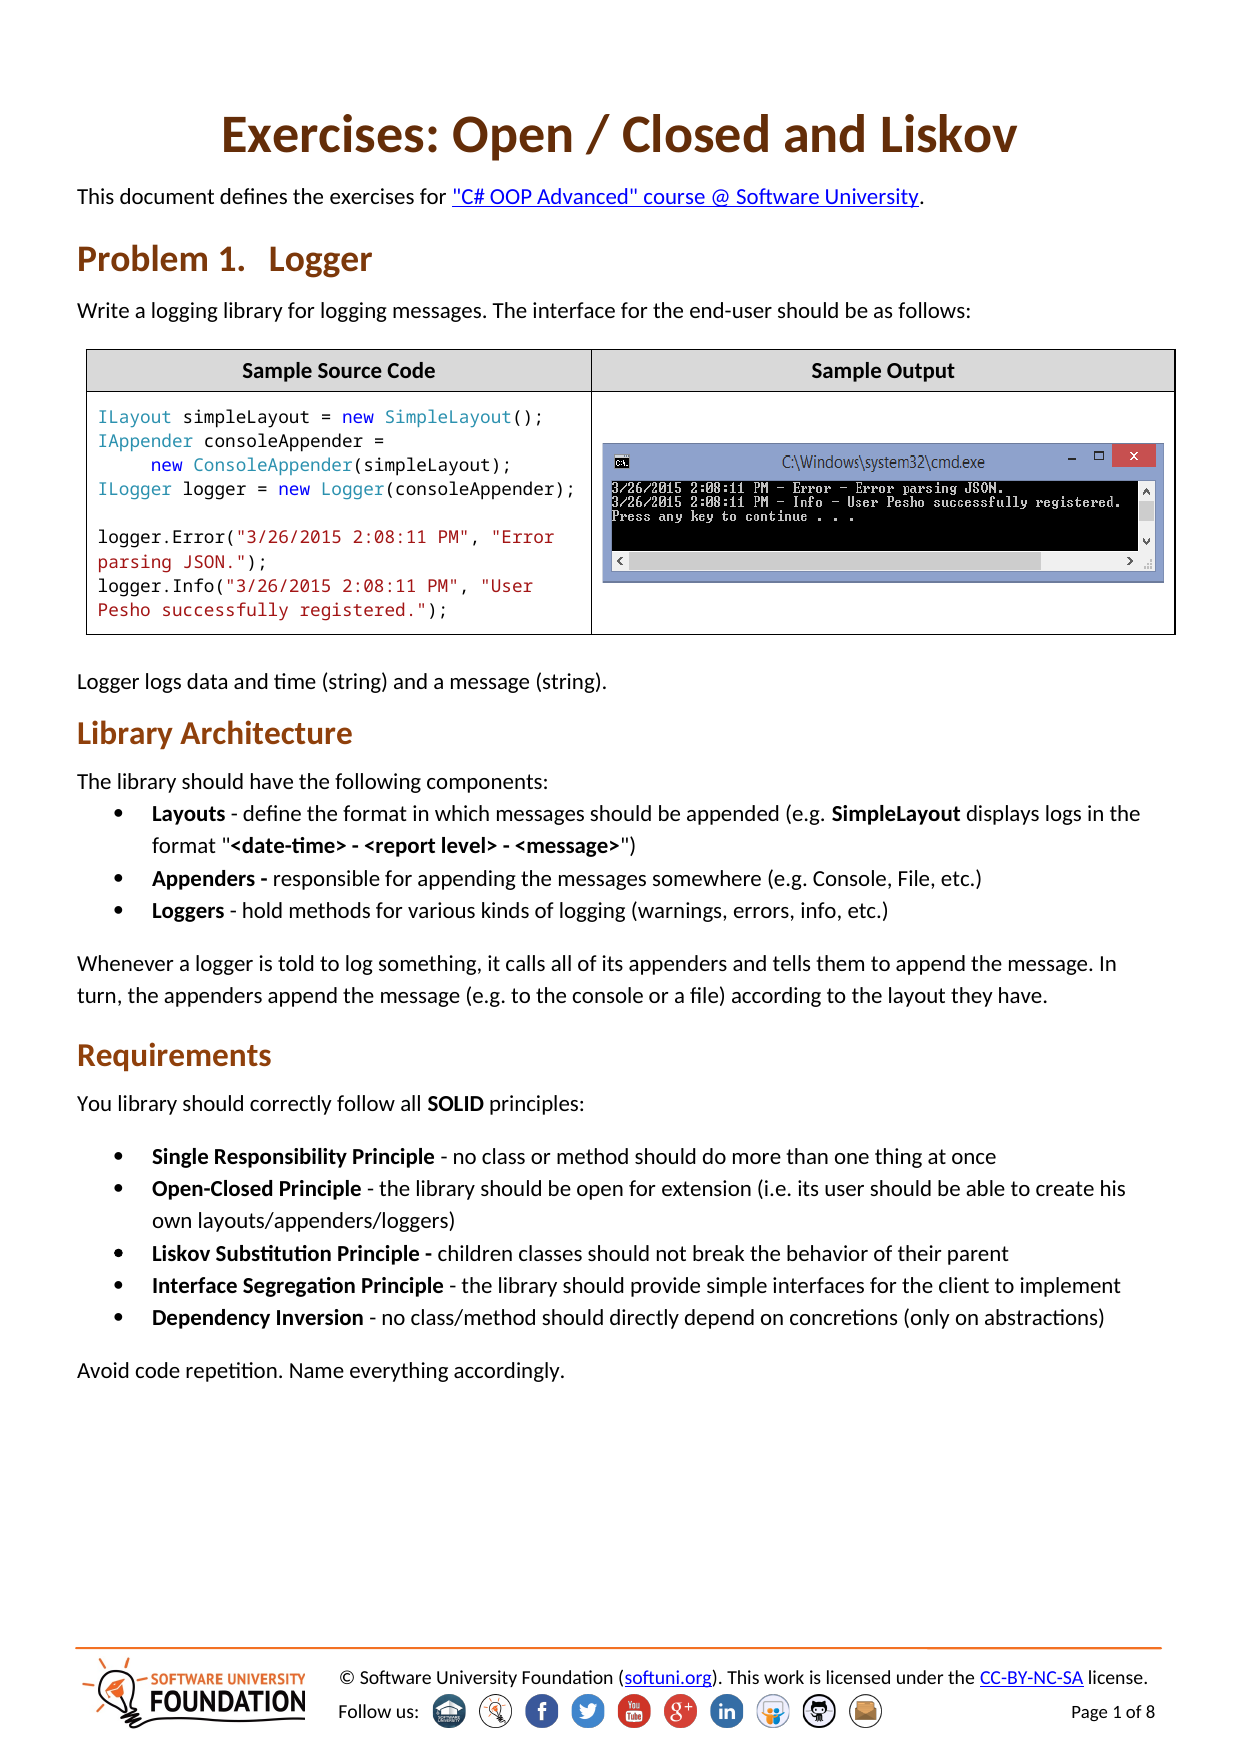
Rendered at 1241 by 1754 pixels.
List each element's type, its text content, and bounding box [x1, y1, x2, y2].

table_header Sample Source Code [87, 350, 591, 391]
text Whenever a logger is told to log something, it calls all of its appenders and tells them to append the message. In turn, the appenders append the message (e.g. to the console or a file) according to the layout they have. [77, 949, 1163, 1009]
list Open-Closed Principle - the library should be open for extension (i.e. its user should be able to create his own layouts/appenders/loggers) [114, 1174, 1163, 1234]
picture [802, 1694, 836, 1728]
text Avoid code repetition. Name everything accordingly. [77, 1356, 1163, 1384]
list Appenders - responsible for appending the messages somewhere (e.g. Console, File, etc.) [114, 864, 1163, 892]
picture [602, 443, 1164, 583]
picture [432, 1694, 466, 1728]
picture [525, 1694, 559, 1728]
picture [479, 1694, 512, 1728]
picture [756, 1694, 790, 1728]
text The library should have the following components: [77, 767, 1163, 795]
list Dependency Inversion - no class/method should directly depend on concretions (only on abstractions) [114, 1303, 1163, 1331]
picture [710, 1694, 744, 1728]
picture [664, 1694, 697, 1728]
list Single Responsibility Principle - no class or method should do more than one thing at once [114, 1142, 1163, 1170]
subtitle Library Architecture [77, 712, 1163, 753]
list Layouts - define the format in which messages should be appended (e.g. SimpleLayout displays logs in the format "<date-time> - <report level> - <message>") [114, 799, 1163, 859]
text This document defines the exercises for "C# OOP Advanced" course @ Software University. [77, 182, 1163, 210]
text You library should correctly follow all SOLID principles: [77, 1089, 1163, 1117]
table_cell [592, 392, 1174, 634]
text Write a logging library for logging messages. The interface for the end-user should be as follows: [77, 296, 1163, 324]
table_header Sample Output [592, 350, 1174, 391]
picture [81, 1656, 305, 1729]
picture [849, 1694, 882, 1728]
list Liskov Substitution Principle - children classes should not break the behavior of their parent [114, 1239, 1163, 1267]
list Loggers - hold methods for various kinds of logging (warnings, errors, info, etc.) [114, 896, 1163, 924]
subtitle Logger [77, 235, 1163, 281]
picture [571, 1694, 605, 1728]
subtitle Requirements [77, 1034, 1163, 1075]
picture [617, 1694, 651, 1728]
table_cell ILayout simpleLayout = new SimpleLayout(); IAppender consoleAppender = new ConsoleAppender(simpleLayout); ILogger logger = new Logger(consoleAppender); logger.Error("3/26/2015 2:08:11 PM", "Error parsing JSON."); logger.Info("3/26/2015 2:08:11 PM", "User Pesho successfully registered."); [87, 392, 591, 634]
subtitle Exercises: Open / Closed and Liskov [77, 99, 1163, 166]
text Logger logs data and time (string) and a message (string). [77, 667, 1163, 695]
list Interface Segregation Principle - the library should provide simple interfaces for the client to implement [114, 1271, 1163, 1299]
